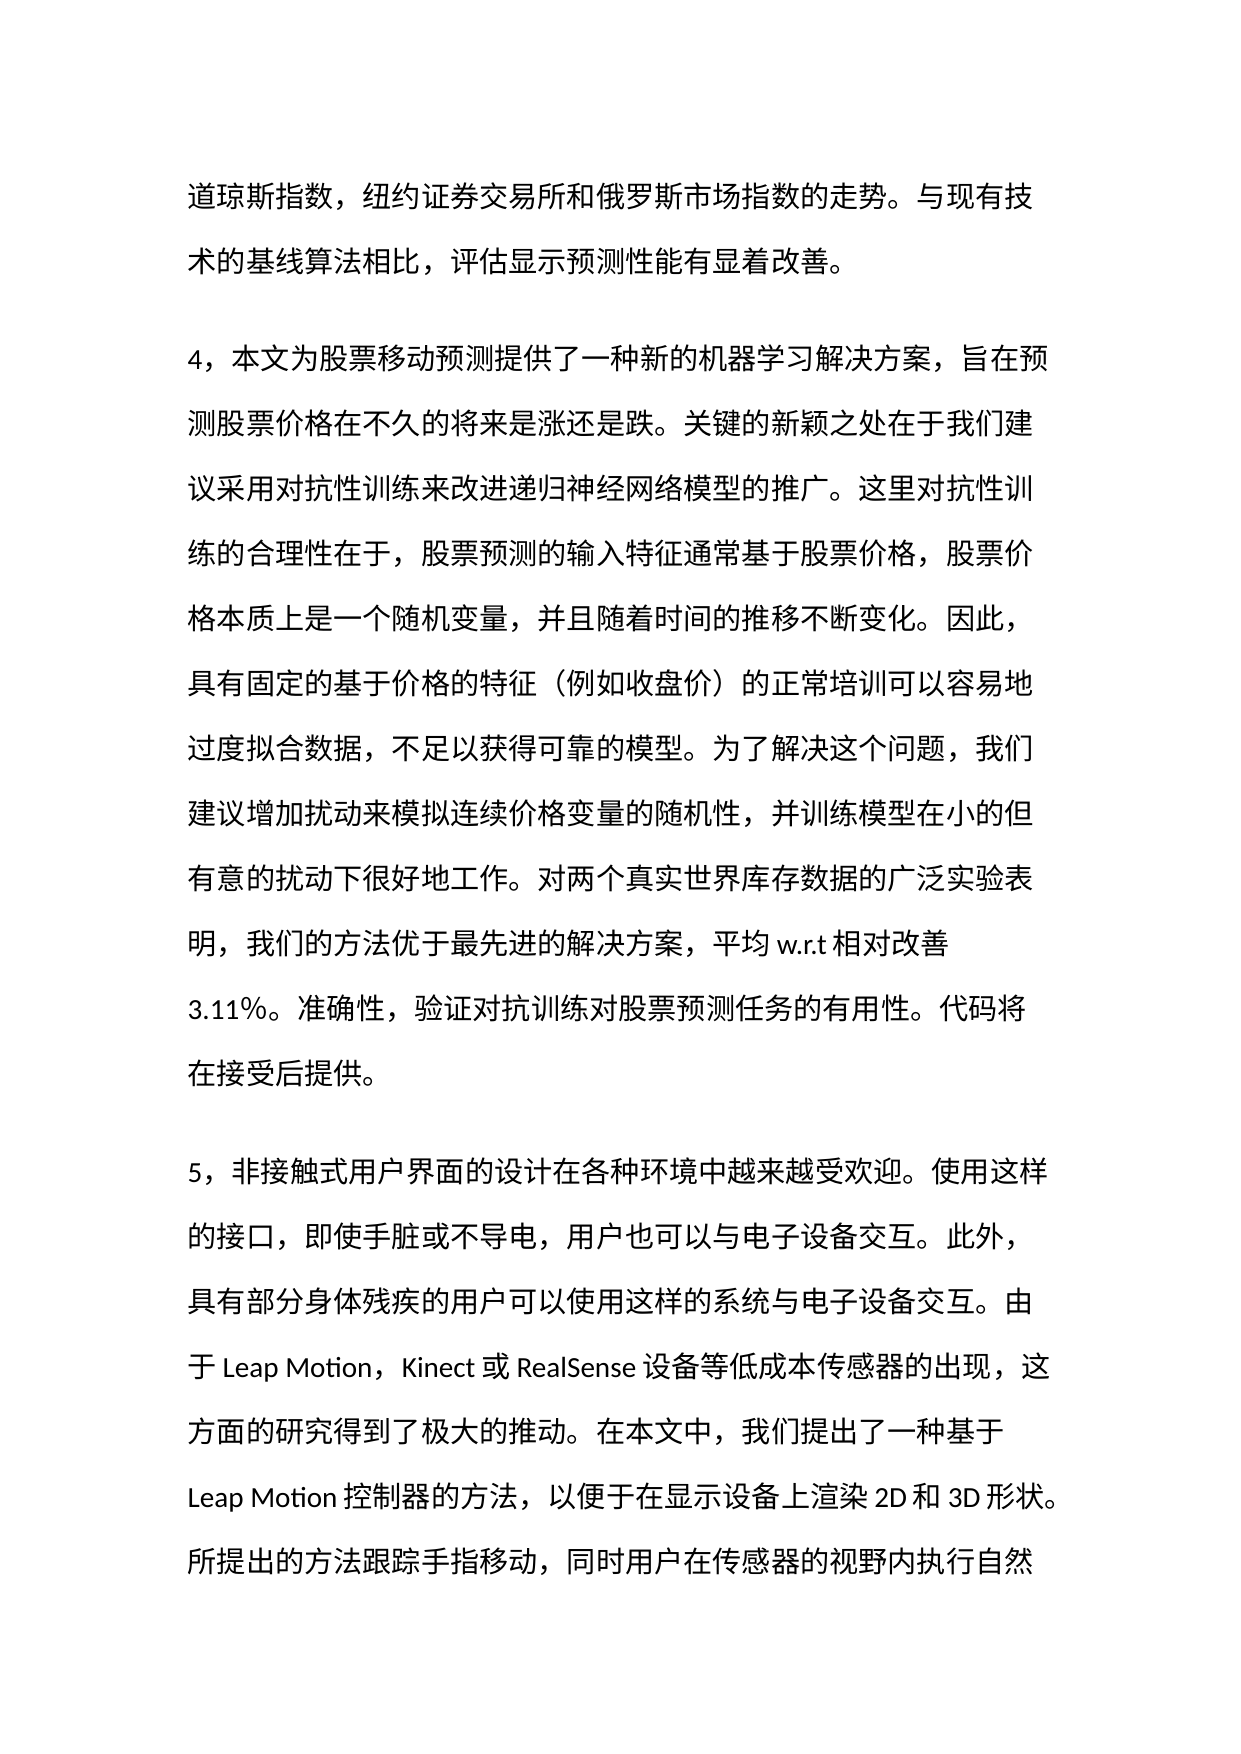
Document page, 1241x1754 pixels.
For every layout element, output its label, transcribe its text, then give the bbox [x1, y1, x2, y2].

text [187, 1137, 1053, 1592]
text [187, 162, 1053, 292]
text 4，本文为股票移动预测提供了一种新的机器学习解决方案，旨在预测股票价格在不久的将来是涨还是跌。关键的新颖之处在于我们建议采用对抗性训练来改进递归神经网络模型的推广。这里对抗性训练的合理性在于，股票预测的输入特征通常基于股票价格，股票价格本质上是一个随机变量，并且随着时间的推移不断变化。因此，具有固定的基于价格的特征（例如收盘价）的正常培训可以容易地过度拟合数据，不足以获得可靠的模型。为了解决这个问题，我们建议增加扰动来模拟连续价格变量的随机性，并训练模型在小的但有意的扰动下很好地工作。对两个真实世界库存数据的广泛实验表明，我们的方法优于最先进的解决方案，平均w.r.t相对改善3.11％。准确性，验证对抗训练对股票预测任务的有用性。代码将在接受后提供。 [187, 324, 1053, 1104]
